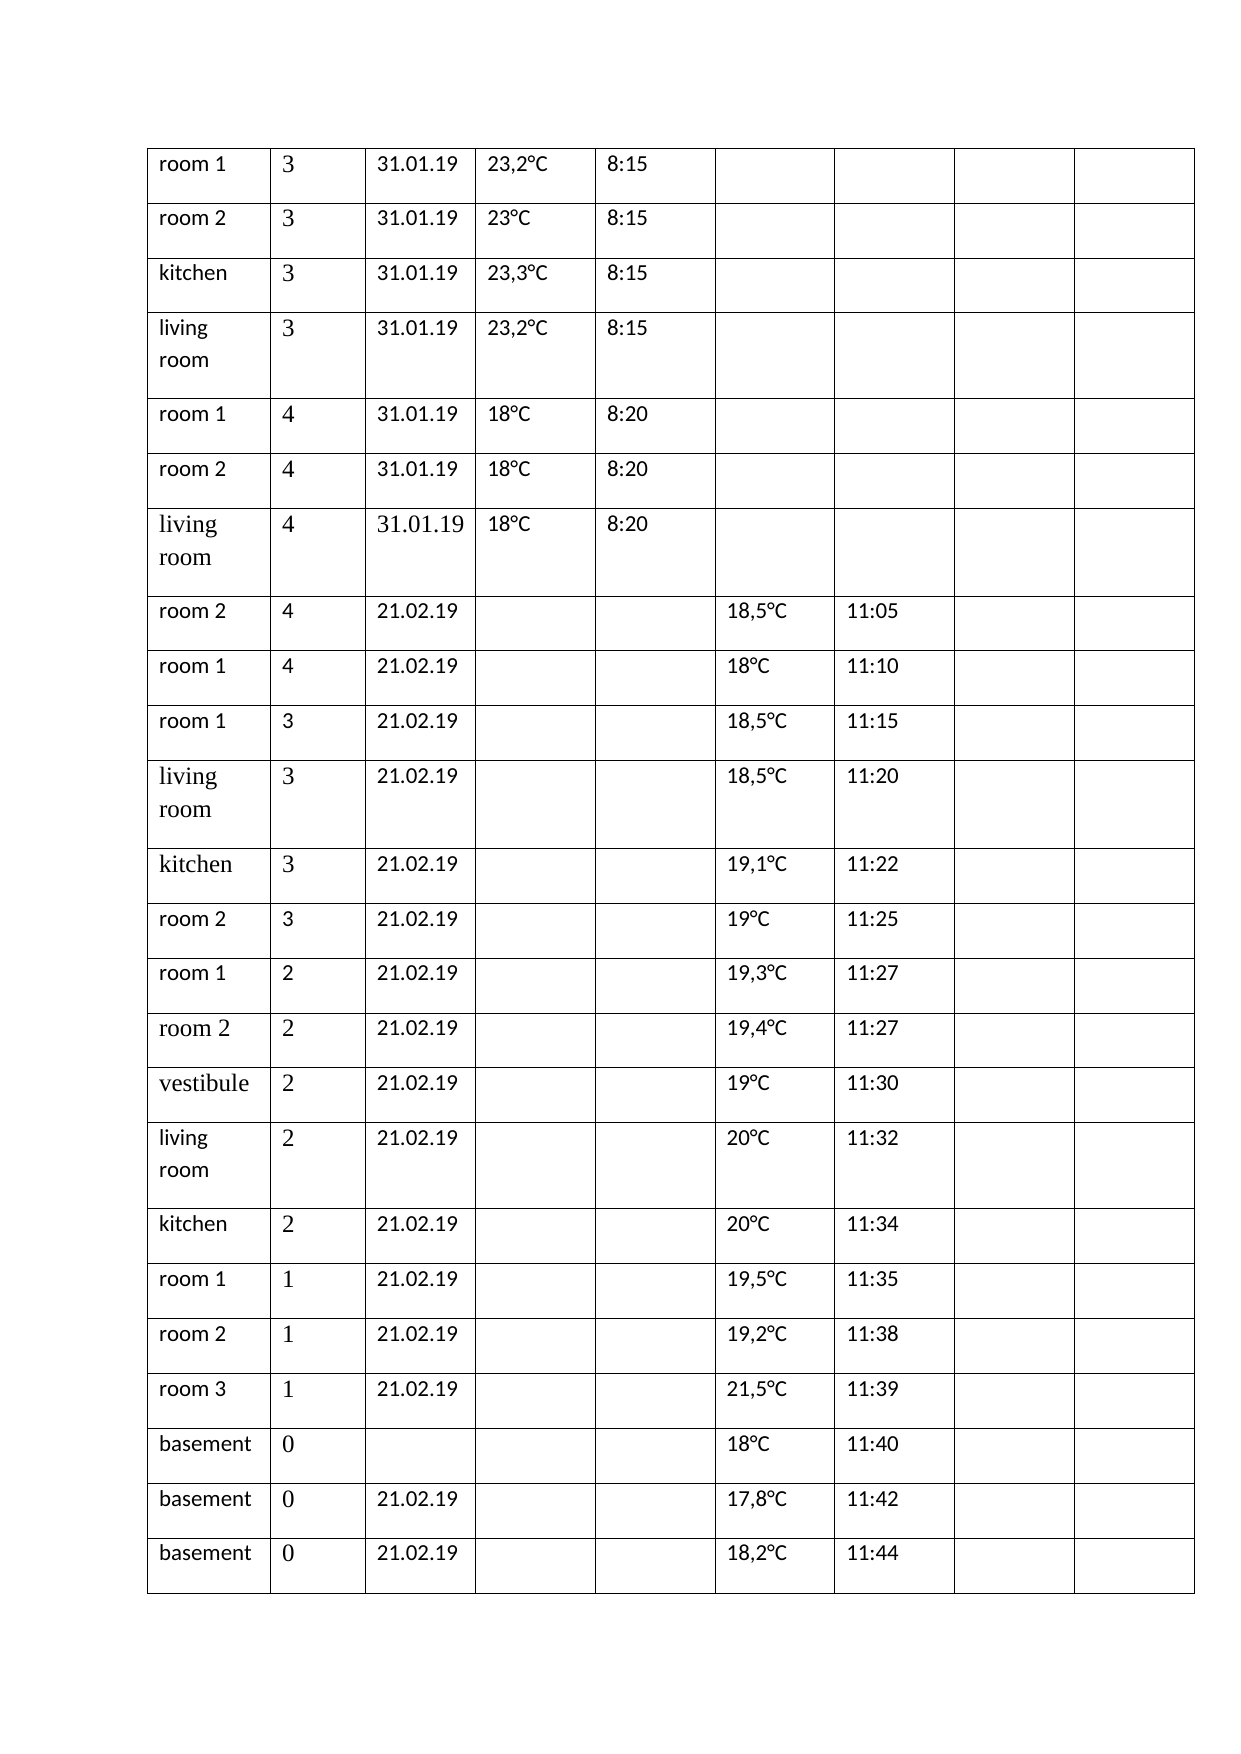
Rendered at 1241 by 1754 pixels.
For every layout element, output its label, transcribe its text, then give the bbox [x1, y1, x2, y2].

table_cell [1075, 1319, 1194, 1373]
table_cell 8:20 [596, 509, 715, 596]
table_cell [835, 204, 954, 257]
table_cell [596, 1123, 715, 1208]
table_cell [955, 399, 1074, 453]
table_cell [596, 651, 715, 705]
table_cell 11:38 [835, 1319, 954, 1373]
table_cell [716, 399, 834, 453]
table_cell 21.02.19 [366, 1319, 475, 1373]
table_cell 11:34 [835, 1209, 954, 1263]
table_cell kitchen [148, 1209, 270, 1263]
table_cell [1075, 1484, 1194, 1537]
table_cell room 1 [148, 959, 270, 1012]
table_cell 21.02.19 [366, 1374, 475, 1428]
table_cell [596, 1264, 715, 1318]
table_cell 31.01.19 [366, 259, 475, 312]
table_cell [955, 1014, 1074, 1067]
table_cell 21.02.19 [366, 1539, 475, 1592]
table_cell 2 [271, 1068, 365, 1122]
table_cell [1075, 454, 1194, 508]
table_cell 18°C [476, 509, 595, 596]
table_cell [955, 1429, 1074, 1483]
table_cell 18°C [716, 1429, 834, 1483]
table_cell 2 [271, 959, 365, 1012]
table_cell [596, 597, 715, 650]
table_cell 3 [271, 313, 365, 398]
table_cell [476, 1264, 595, 1318]
table_cell [955, 204, 1074, 257]
table_cell [835, 454, 954, 508]
table_cell [955, 651, 1074, 705]
table_cell 1 [271, 1374, 365, 1428]
table_cell 18°C [476, 454, 595, 508]
table_cell 19,4°C [716, 1014, 834, 1067]
table_cell [1075, 959, 1194, 1012]
table_cell [476, 1123, 595, 1208]
table_cell [596, 1484, 715, 1537]
table_cell [955, 259, 1074, 312]
table_cell [955, 509, 1074, 596]
table_cell [476, 1539, 595, 1592]
table_cell 8:15 [596, 259, 715, 312]
table_cell 3 [271, 259, 365, 312]
table_cell 20°C [716, 1209, 834, 1263]
table_cell 18,5°C [716, 597, 834, 650]
table_cell room 2 [148, 1014, 270, 1067]
table_cell 31.01.19 [366, 204, 475, 257]
table_cell 11:30 [835, 1068, 954, 1122]
table_cell [476, 1068, 595, 1122]
table_cell 2 [271, 1123, 365, 1208]
table_cell 11:40 [835, 1429, 954, 1483]
table_cell 0 [271, 1429, 365, 1483]
table_cell 31.01.19 [366, 313, 475, 398]
table_cell basement [148, 1484, 270, 1537]
table_cell 3 [271, 204, 365, 257]
table_cell 3 [271, 904, 365, 957]
table_cell [955, 1264, 1074, 1318]
table_cell [716, 454, 834, 508]
table_cell basement [148, 1539, 270, 1592]
table_cell living room [148, 509, 270, 596]
table_cell 20°C [716, 1123, 834, 1208]
table_cell [1075, 1539, 1194, 1592]
table_cell 21.02.19 [366, 1264, 475, 1318]
table_cell [1075, 904, 1194, 957]
table_cell 18°C [716, 651, 834, 705]
table_cell 0 [271, 1484, 365, 1537]
table_cell [835, 509, 954, 596]
table_cell 21.02.19 [366, 1014, 475, 1067]
table_cell 11:39 [835, 1374, 954, 1428]
table_cell 23,3°C [476, 259, 595, 312]
table_cell 21,5°C [716, 1374, 834, 1428]
table_cell [1075, 509, 1194, 596]
table_cell 11:32 [835, 1123, 954, 1208]
table_cell 17,8°C [716, 1484, 834, 1537]
table_cell 31.01.19 [366, 149, 475, 202]
table_cell 8:15 [596, 204, 715, 257]
table_cell 19°C [716, 1068, 834, 1122]
table_cell [476, 761, 595, 848]
table_cell 19,5°C [716, 1264, 834, 1318]
table_cell [596, 1209, 715, 1263]
table_cell 3 [271, 706, 365, 760]
table_cell 19°C [716, 904, 834, 957]
table_cell 11:42 [835, 1484, 954, 1537]
table_cell room 1 [148, 706, 270, 760]
table_cell [476, 651, 595, 705]
table_cell 21.02.19 [366, 849, 475, 903]
table_cell [476, 1319, 595, 1373]
table_cell 0 [271, 1539, 365, 1592]
table_cell kitchen [148, 849, 270, 903]
table_cell [596, 1374, 715, 1428]
table_cell [955, 597, 1074, 650]
table_cell [1075, 1014, 1194, 1067]
table_cell 8:15 [596, 313, 715, 398]
table_cell [955, 1209, 1074, 1263]
table_cell 19,3°C [716, 959, 834, 1012]
table_cell [835, 313, 954, 398]
table_cell 11:20 [835, 761, 954, 848]
table_cell 4 [271, 509, 365, 596]
table_cell 21.02.19 [366, 761, 475, 848]
table_cell [955, 1374, 1074, 1428]
table_cell 4 [271, 454, 365, 508]
table_cell [596, 1068, 715, 1122]
table_cell 3 [271, 849, 365, 903]
table_cell room 1 [148, 399, 270, 453]
table_cell 11:44 [835, 1539, 954, 1592]
table_cell [476, 959, 595, 1012]
table_cell room 2 [148, 204, 270, 257]
table_cell 3 [271, 149, 365, 202]
table_cell 23,2°C [476, 149, 595, 202]
table_cell [716, 259, 834, 312]
table_cell [1075, 849, 1194, 903]
table_cell [1075, 706, 1194, 760]
table_cell [955, 761, 1074, 848]
table_cell room 2 [148, 597, 270, 650]
table_cell [716, 313, 834, 398]
table_cell [1075, 597, 1194, 650]
table_cell [476, 1209, 595, 1263]
table_cell [1075, 1209, 1194, 1263]
table_cell room 2 [148, 454, 270, 508]
table_cell [955, 1319, 1074, 1373]
table_cell [955, 1123, 1074, 1208]
table_cell 11:35 [835, 1264, 954, 1318]
table_cell [596, 1319, 715, 1373]
table_cell 21.02.19 [366, 651, 475, 705]
table_cell [955, 959, 1074, 1012]
table_cell 2 [271, 1209, 365, 1263]
table_cell 23°C [476, 204, 595, 257]
table_cell kitchen [148, 259, 270, 312]
table_cell [476, 1429, 595, 1483]
table_cell [1075, 204, 1194, 257]
table_cell 31.01.19 [366, 509, 475, 596]
table_cell [955, 1539, 1074, 1592]
table_cell 31.01.19 [366, 399, 475, 453]
table_cell 19,1°C [716, 849, 834, 903]
table_cell [1075, 259, 1194, 312]
table_cell 18°C [476, 399, 595, 453]
table_cell [1075, 1264, 1194, 1318]
table_cell [476, 1014, 595, 1067]
table_cell 4 [271, 597, 365, 650]
table_cell 11:10 [835, 651, 954, 705]
table_cell [955, 454, 1074, 508]
table_cell living room [148, 1123, 270, 1208]
table_cell [476, 849, 595, 903]
table_cell 21.02.19 [366, 1123, 475, 1208]
table_cell 18,5°C [716, 761, 834, 848]
table_cell 23,2°C [476, 313, 595, 398]
table_cell [955, 313, 1074, 398]
table_cell [716, 204, 834, 257]
table_cell [1075, 399, 1194, 453]
table_cell 21.02.19 [366, 959, 475, 1012]
table_cell 11:05 [835, 597, 954, 650]
table_cell 21.02.19 [366, 1484, 475, 1537]
table_cell [955, 904, 1074, 957]
table_cell room 3 [148, 1374, 270, 1428]
table_cell 11:27 [835, 1014, 954, 1067]
table_cell [955, 1484, 1074, 1537]
table_cell room 2 [148, 904, 270, 957]
table_cell 11:22 [835, 849, 954, 903]
table_cell [1075, 1123, 1194, 1208]
table_cell 21.02.19 [366, 1068, 475, 1122]
table_cell [955, 706, 1074, 760]
table_cell room 1 [148, 651, 270, 705]
table_cell [1075, 149, 1194, 202]
table_cell [596, 849, 715, 903]
table_cell vestibule [148, 1068, 270, 1122]
table_cell 21.02.19 [366, 597, 475, 650]
table_cell [596, 706, 715, 760]
table_cell 11:27 [835, 959, 954, 1012]
table_cell living room [148, 313, 270, 398]
table_cell 18,5°C [716, 706, 834, 760]
table_cell 2 [271, 1014, 365, 1067]
table_cell [596, 959, 715, 1012]
table_cell [835, 399, 954, 453]
table_cell 31.01.19 [366, 454, 475, 508]
table_cell 21.02.19 [366, 706, 475, 760]
table_cell [1075, 313, 1194, 398]
table_cell [476, 706, 595, 760]
table_cell [596, 904, 715, 957]
table_cell room 1 [148, 149, 270, 202]
table_cell 11:15 [835, 706, 954, 760]
table_cell 3 [271, 761, 365, 848]
table_cell [476, 597, 595, 650]
table_cell living room [148, 761, 270, 848]
table_cell [476, 1374, 595, 1428]
table_cell [596, 761, 715, 848]
table_cell [476, 904, 595, 957]
table_cell [1075, 1068, 1194, 1122]
table_cell [1075, 761, 1194, 848]
table_cell 19,2°C [716, 1319, 834, 1373]
table_cell 21.02.19 [366, 904, 475, 957]
table_cell 21.02.19 [366, 1209, 475, 1263]
table_cell [835, 149, 954, 202]
table_cell 18,2°C [716, 1539, 834, 1592]
table_cell 8:15 [596, 149, 715, 202]
table_cell 11:25 [835, 904, 954, 957]
table_cell [716, 149, 834, 202]
table_cell 1 [271, 1264, 365, 1318]
table_cell room 2 [148, 1319, 270, 1373]
table_cell 4 [271, 651, 365, 705]
table_cell 4 [271, 399, 365, 453]
table_cell room 1 [148, 1264, 270, 1318]
table_cell [1075, 1429, 1194, 1483]
table_cell [1075, 651, 1194, 705]
table_cell [596, 1539, 715, 1592]
table_cell [955, 849, 1074, 903]
table_cell [955, 1068, 1074, 1122]
table_cell [716, 509, 834, 596]
table_cell [596, 1429, 715, 1483]
table_cell 1 [271, 1319, 365, 1373]
table_cell [366, 1429, 475, 1483]
table_cell 8:20 [596, 454, 715, 508]
table_cell [835, 259, 954, 312]
table_cell [476, 1484, 595, 1537]
table_cell [596, 1014, 715, 1067]
table_cell [955, 149, 1074, 202]
table_cell [1075, 1374, 1194, 1428]
table_cell basement [148, 1429, 270, 1483]
table_cell 8:20 [596, 399, 715, 453]
